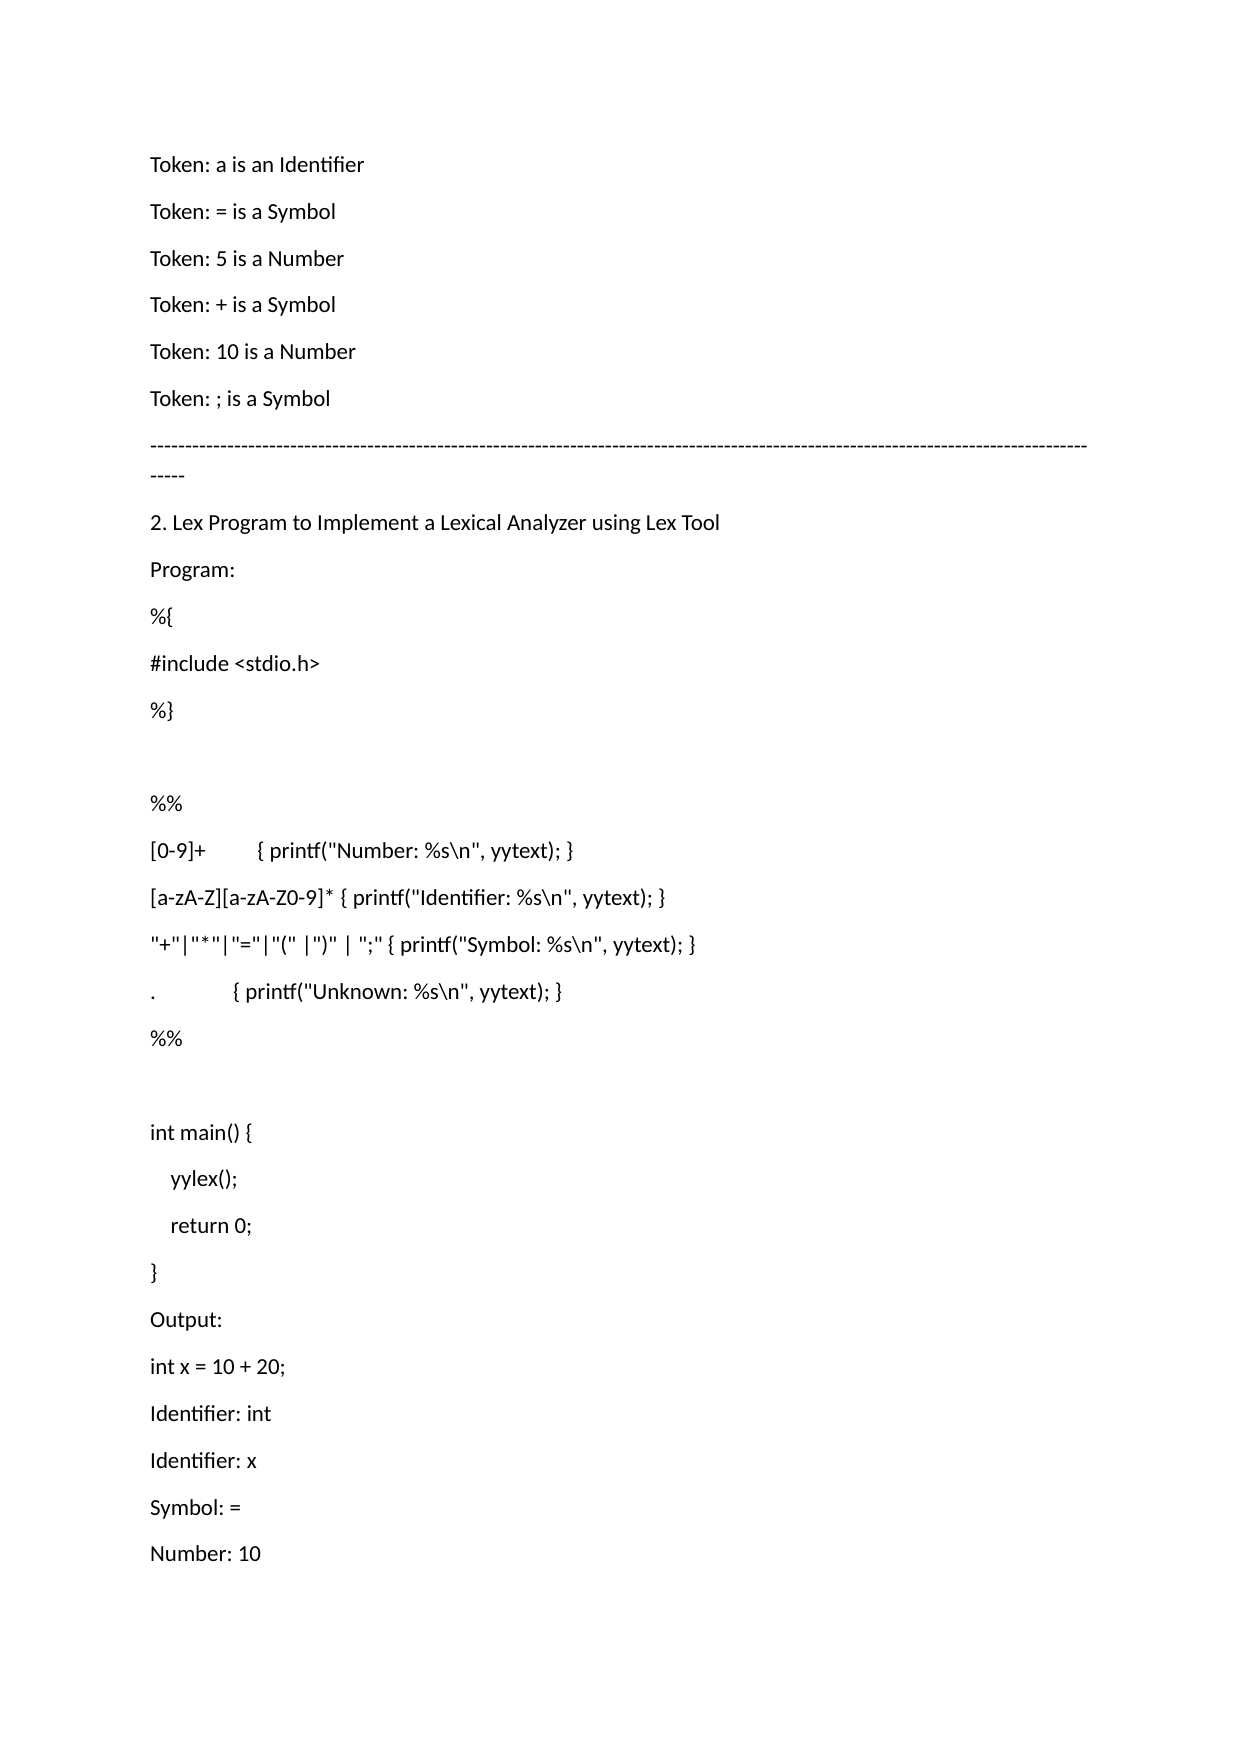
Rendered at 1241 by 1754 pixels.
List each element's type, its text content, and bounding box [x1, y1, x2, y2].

text yylex(); [150, 1164, 1090, 1193]
text Number: 10 [150, 1539, 1090, 1568]
text . { printf("Unknown: %s\n", yytext); } [150, 977, 1090, 1005]
text %% [150, 1024, 1090, 1052]
text } [150, 1258, 1090, 1286]
text 2. Lex Program to Implement a Lexical Analyzer using Lex Tool [150, 508, 1090, 536]
text [a-zA-Z][a-zA-Z0-9]* { printf("Identifier: %s\n", yytext); } [150, 883, 1090, 911]
text Token: a is an Identifier [150, 150, 1090, 178]
text Token: ; is a Symbol [150, 384, 1090, 412]
text %{ [150, 602, 1090, 630]
text int main() { [150, 1118, 1090, 1146]
text Identifier: x [150, 1446, 1090, 1474]
text %% [150, 789, 1090, 818]
text Token: 5 is a Number [150, 244, 1090, 272]
text Token: + is a Symbol [150, 291, 1090, 319]
text Identifier: int [150, 1399, 1090, 1427]
text Token: = is a Symbol [150, 197, 1090, 225]
text return 0; [150, 1211, 1090, 1239]
text "+"|"*"|"="|"(" |")" | ";" { printf("Symbol: %s\n", yytext); } [150, 930, 1090, 958]
text Output: [150, 1305, 1090, 1333]
text Symbol: = [150, 1493, 1090, 1521]
text #include <stdio.h> [150, 649, 1090, 677]
text %} [150, 696, 1090, 724]
text int x = 10 + 20; [150, 1352, 1090, 1380]
text Program: [150, 555, 1090, 583]
text [0-9]+ { printf("Number: %s\n", yytext); } [150, 836, 1090, 864]
text ------------------------------------------------------------------------------------------------------------------------------------------- [150, 431, 1090, 489]
text Token: 10 is a Number [150, 337, 1090, 366]
